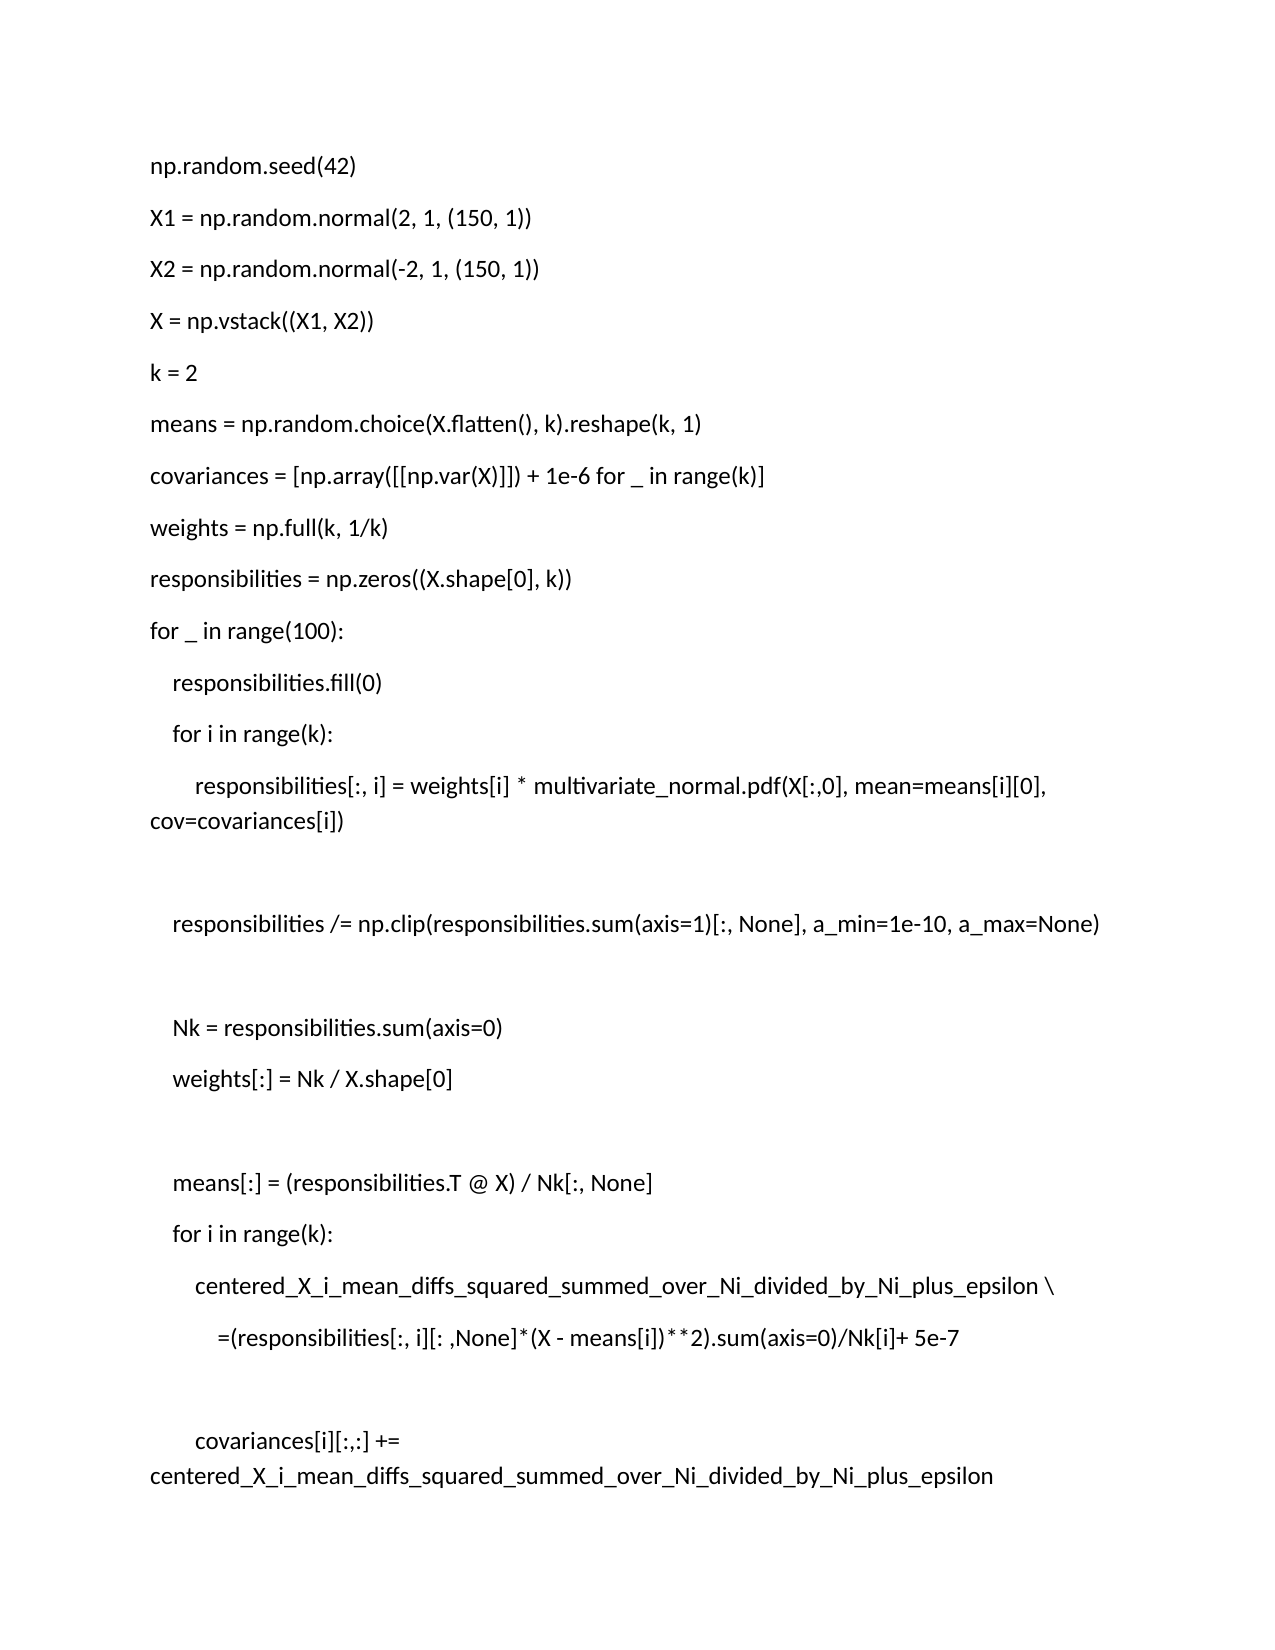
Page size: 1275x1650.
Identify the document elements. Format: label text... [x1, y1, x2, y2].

text X2 = np.random.normal(-2, 1, (150, 1)) [150, 253, 1125, 284]
text Nk = responsibilities.sum(axis=0) [150, 1012, 1125, 1042]
text =(responsibilities[:, i][: ,None]*(X - means[i])**2).sum(axis=0)/Nk[i]+ 5e-7 [150, 1322, 1125, 1352]
text responsibilities[:, i] = weights[i] * multivariate_normal.pdf(X[:,0], mean=means[i][0], cov=covariances[i]) [150, 770, 1125, 836]
text responsibilities /= np.clip(responsibilities.sum(axis=1)[:, None], a_min=1e-10, a_max=None) [150, 908, 1125, 939]
text covariances[i][:,:] += centered_X_i_mean_diffs_squared_summed_over_Ni_divided_by_Ni_plus_epsilon [150, 1425, 1125, 1491]
text X1 = np.random.normal(2, 1, (150, 1)) [150, 202, 1125, 232]
text k = 2 [150, 357, 1125, 387]
text responsibilities.fill(0) [150, 667, 1125, 697]
text centered_X_i_mean_diffs_squared_summed_over_Ni_divided_by_Ni_plus_epsilon \ [150, 1270, 1125, 1301]
text for i in range(k): [150, 718, 1125, 749]
text means[:] = (responsibilities.T @ X) / Nk[:, None] [150, 1167, 1125, 1197]
text responsibilities = np.zeros((X.shape[0], k)) [150, 563, 1125, 594]
text weights = np.full(k, 1/k) [150, 512, 1125, 542]
text np.random.seed(42) [150, 150, 1125, 181]
text means = np.random.choice(X.flatten(), k).reshape(k, 1) [150, 408, 1125, 439]
text for i in range(k): [150, 1218, 1125, 1249]
text for _ in range(100): [150, 615, 1125, 646]
text covariances = [np.array([[np.var(X)]]) + 1e-6 for _ in range(k)] [150, 460, 1125, 491]
text weights[:] = Nk / X.shape[0] [150, 1063, 1125, 1094]
text X = np.vstack((X1, X2)) [150, 305, 1125, 336]
